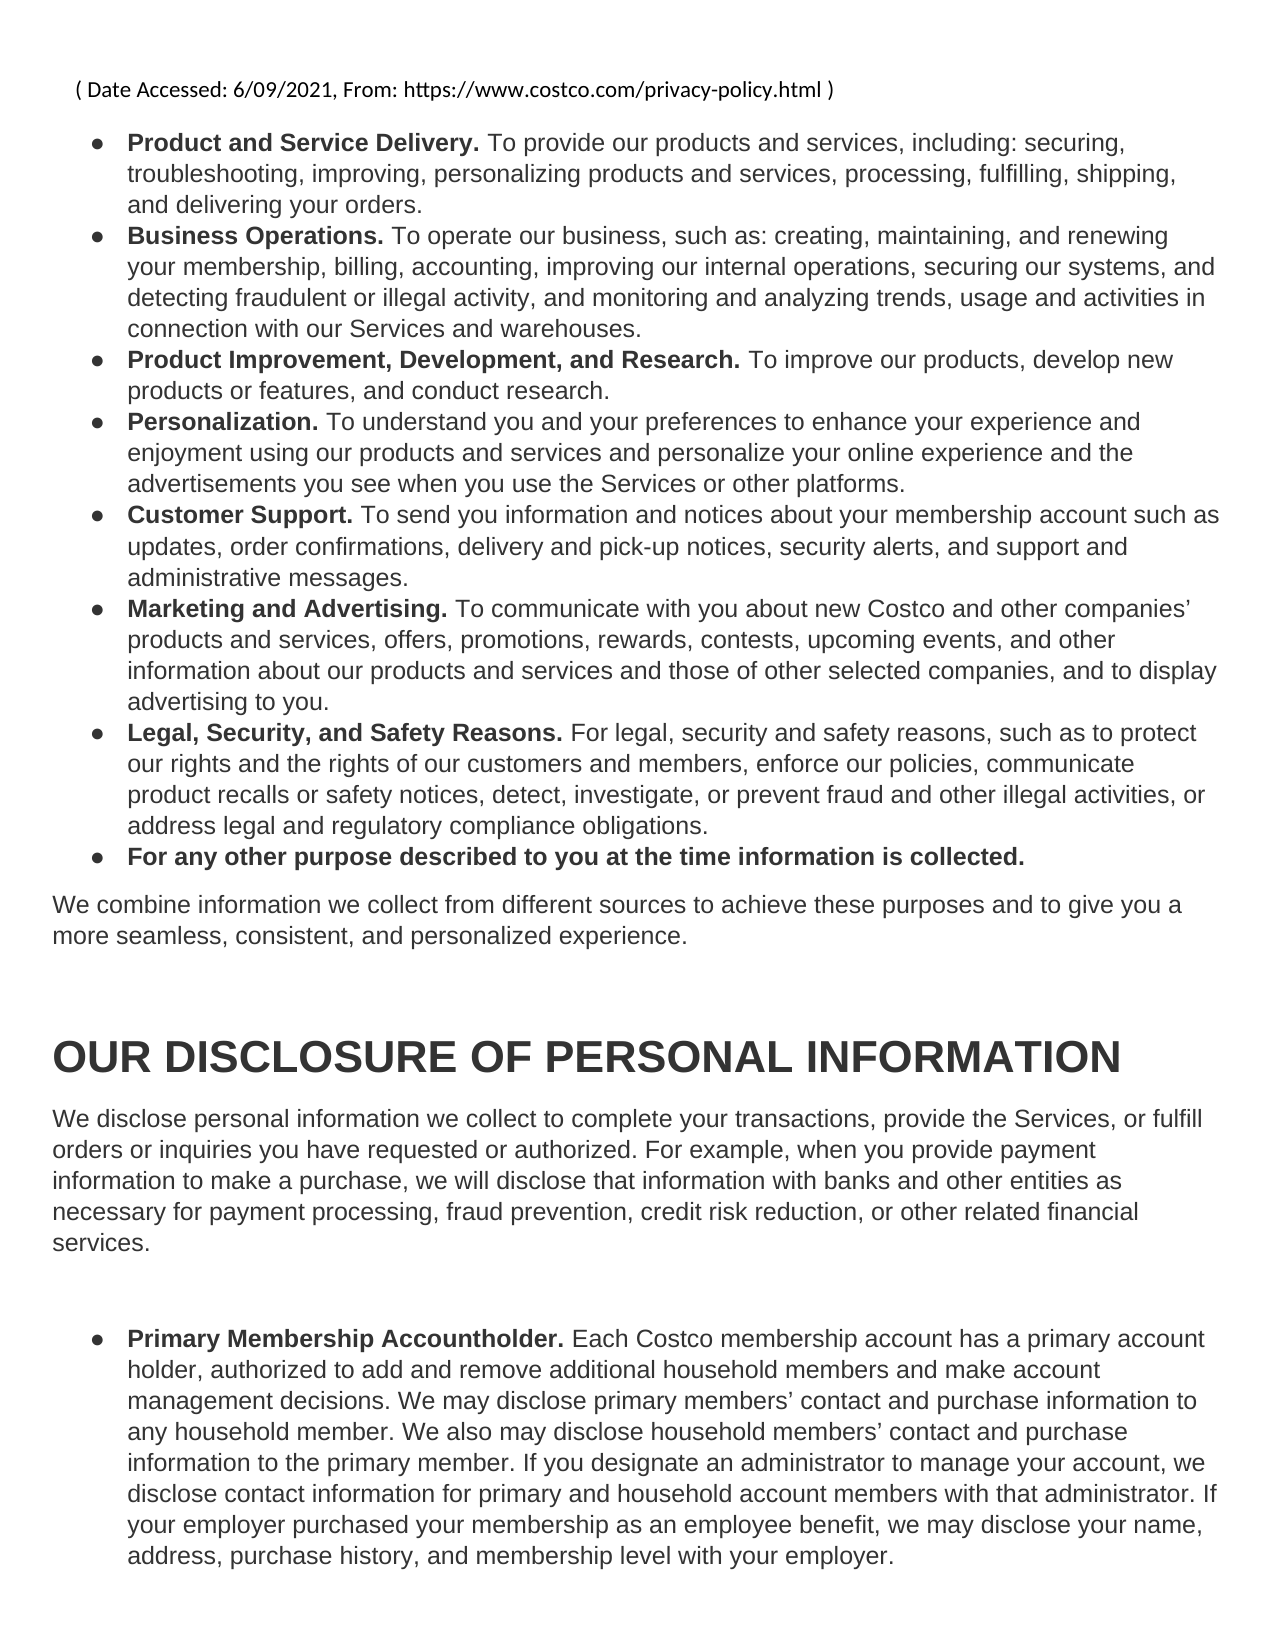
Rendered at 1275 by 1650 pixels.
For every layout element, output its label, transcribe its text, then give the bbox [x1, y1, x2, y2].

subtitle OUR DISCLOSURE OF PERSONAL INFORMATION [52, 1031, 1223, 1082]
list Marketing and Advertising. To communicate with you about new Costco and other companies’ products and services, offers, promotions, rewards, contests, upcoming events, and other information about our products and services and those of other selected companies, and to display advertising to you. [89, 594, 1223, 716]
list Legal, Security, and Safety Reasons. For legal, security and safety reasons, such as to protect our rights and the rights of our customers and members, enforce our policies, communicate product recalls or safety notices, detect, investigate, or prevent fraud and other illegal activities, or address legal and regulatory compliance obligations. [89, 718, 1223, 840]
text We disclose personal information we collect to complete your transactions, provide the Services, or fulfill orders or inquiries you have requested or authorized. For example, when you provide payment information to make a purchase, we will disclose that information with banks and other entities as necessary for payment processing, fraud prevention, credit risk reduction, or other related financial services. [52, 1104, 1223, 1257]
list Customer Support. To send you information and notices about your membership account such as updates, order confirmations, delivery and pick-up notices, security alerts, and support and administrative messages. [89, 501, 1223, 591]
list Product and Service Delivery. To provide our products and services, including: securing, troubleshooting, improving, personalizing products and services, processing, fulfilling, shipping, and delivering your orders. [89, 128, 1223, 219]
list Primary Membership Accountholder. Each Costco membership account has a primary account holder, authorized to add and remove additional household members and make account management decisions. We may disclose primary members’ contact and purchase information to any household member. We also may disclose household members’ contact and purchase information to the primary member. If you designate an administrator to manage your account, we disclose contact information for primary and household account members with that administrator. If your employer purchased your membership as an employee benefit, we may disclose your name, address, purchase history, and membership level with your employer. [89, 1324, 1223, 1570]
list Business Operations. To operate our business, such as: creating, maintaining, and renewing your membership, billing, accounting, improving our internal operations, securing our systems, and detecting fraudulent or illegal activity, and monitoring and analyzing trends, usage and activities in connection with our Services and warehouses. [89, 221, 1223, 343]
list Product Improvement, Development, and Research. To improve our products, develop new products or features, and conduct research. [89, 345, 1223, 405]
list Personalization. To understand you and your preferences to enhance your experience and enjoyment using our products and services and personalize your online experience and the advertisements you see when you use the Services or other platforms. [89, 407, 1223, 498]
text We combine information we collect from different sources to achieve these purposes and to give you a more seamless, consistent, and personalized experience. [52, 890, 1223, 949]
list For any other purpose described to you at the time information is collected. [89, 842, 1223, 871]
